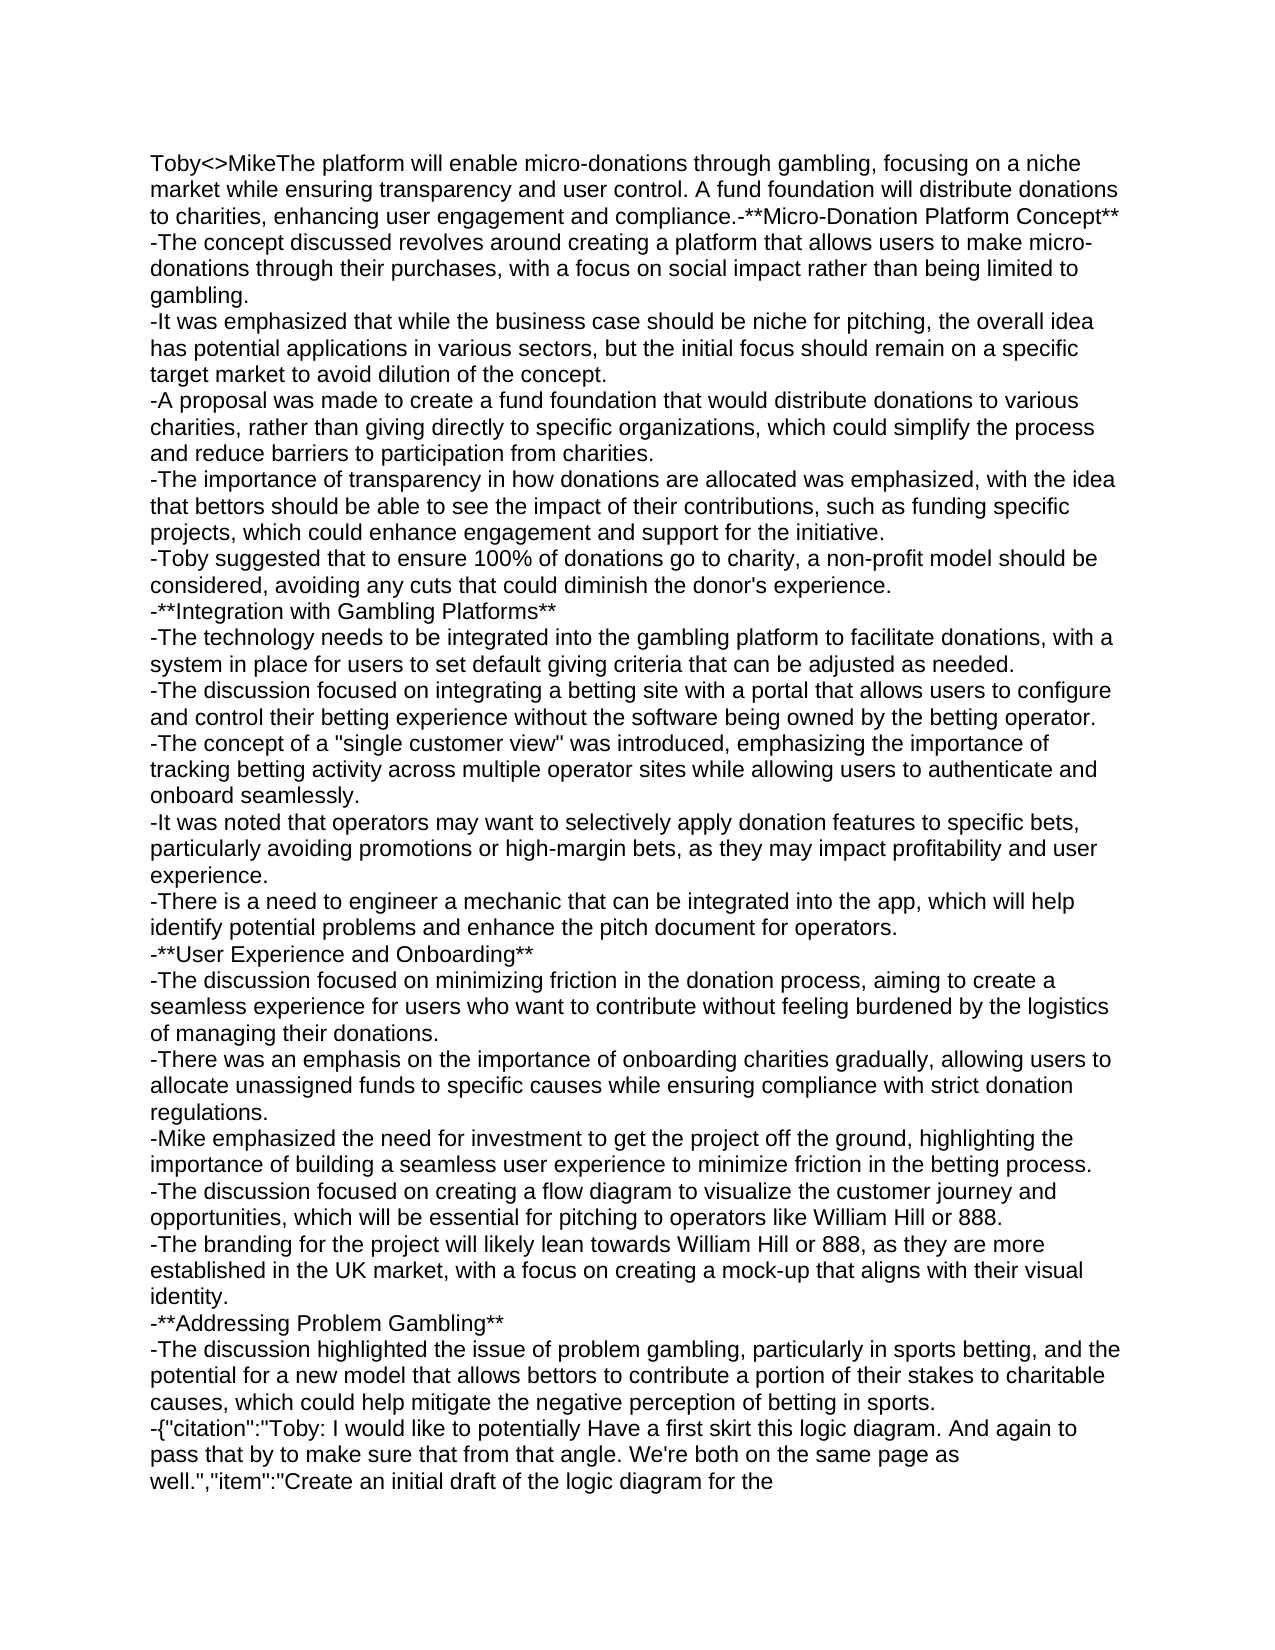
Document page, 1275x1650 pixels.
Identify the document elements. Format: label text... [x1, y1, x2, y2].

text -There was an emphasis on the importance of onboarding charities gradually, allowing users to allocate unassigned funds to specific causes while ensuring compliance with strict donation regulations. [150, 1046, 1125, 1125]
text -The discussion focused on minimizing friction in the donation process, aiming to create a seamless experience for users who want to contribute without feeling burdened by the logistics of managing their donations. [150, 967, 1125, 1046]
text -**Addressing Problem Gambling** [150, 1309, 1125, 1336]
text -The discussion focused on creating a flow diagram to visualize the customer journey and opportunities, which will be essential for pitching to operators like William Hill or 888. [150, 1178, 1125, 1231]
text -Toby suggested that to ensure 100% of donations go to charity, a non-profit model should be considered, avoiding any cuts that could diminish the donor's experience. [150, 545, 1125, 598]
text -**User Experience and Onboarding** [150, 941, 1125, 967]
text -The concept discussed revolves around creating a platform that allows users to make micro-donations through their purchases, with a focus on social impact rather than being limited to gambling. [150, 229, 1125, 308]
text -The concept of a "single customer view" was introduced, emphasizing the importance of tracking betting activity across multiple operator sites while allowing users to authenticate and onboard seamlessly. [150, 730, 1125, 809]
text -The discussion highlighted the issue of problem gambling, particularly in sports betting, and the potential for a new model that allows bettors to contribute a portion of their stakes to charitable causes, which could help mitigate the negative perception of betting in sports. [150, 1336, 1125, 1415]
text -It was noted that operators may want to selectively apply donation features to specific bets, particularly avoiding promotions or high-margin bets, as they may impact profitability and user experience. [150, 809, 1125, 888]
text -**Integration with Gambling Platforms** [150, 598, 1125, 624]
text -The technology needs to be integrated into the gambling platform to facilitate donations, with a system in place for users to set default giving criteria that can be adjusted as needed. [150, 624, 1125, 677]
text Toby<>MikeThe platform will enable micro-donations through gambling, focusing on a niche market while ensuring transparency and user control. A fund foundation will distribute donations to charities, enhancing user engagement and compliance.-**Micro-Donation Platform Concept** [150, 150, 1125, 229]
text -It was emphasized that while the business case should be niche for pitching, the overall idea has potential applications in various sectors, but the initial focus should remain on a specific target market to avoid dilution of the concept. [150, 308, 1125, 387]
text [150, 1415, 1125, 1494]
text -Mike emphasized the need for investment to get the project off the ground, highlighting the importance of building a seamless user experience to minimize friction in the betting process. [150, 1125, 1125, 1178]
text -There is a need to engineer a mechanic that can be integrated into the app, which will help identify potential problems and enhance the pitch document for operators. [150, 888, 1125, 941]
text -The importance of transparency in how donations are allocated was emphasized, with the idea that bettors should be able to see the impact of their contributions, such as funding specific projects, which could enhance engagement and support for the initiative. [150, 466, 1125, 545]
text -A proposal was made to create a fund foundation that would distribute donations to various charities, rather than giving directly to specific organizations, which could simplify the process and reduce barriers to participation from charities. [150, 387, 1125, 466]
text -The branding for the project will likely lean towards William Hill or 888, as they are more established in the UK market, with a focus on creating a mock-up that aligns with their visual identity. [150, 1231, 1125, 1309]
text -The discussion focused on integrating a betting site with a portal that allows users to configure and control their betting experience without the software being owned by the betting operator. [150, 677, 1125, 730]
